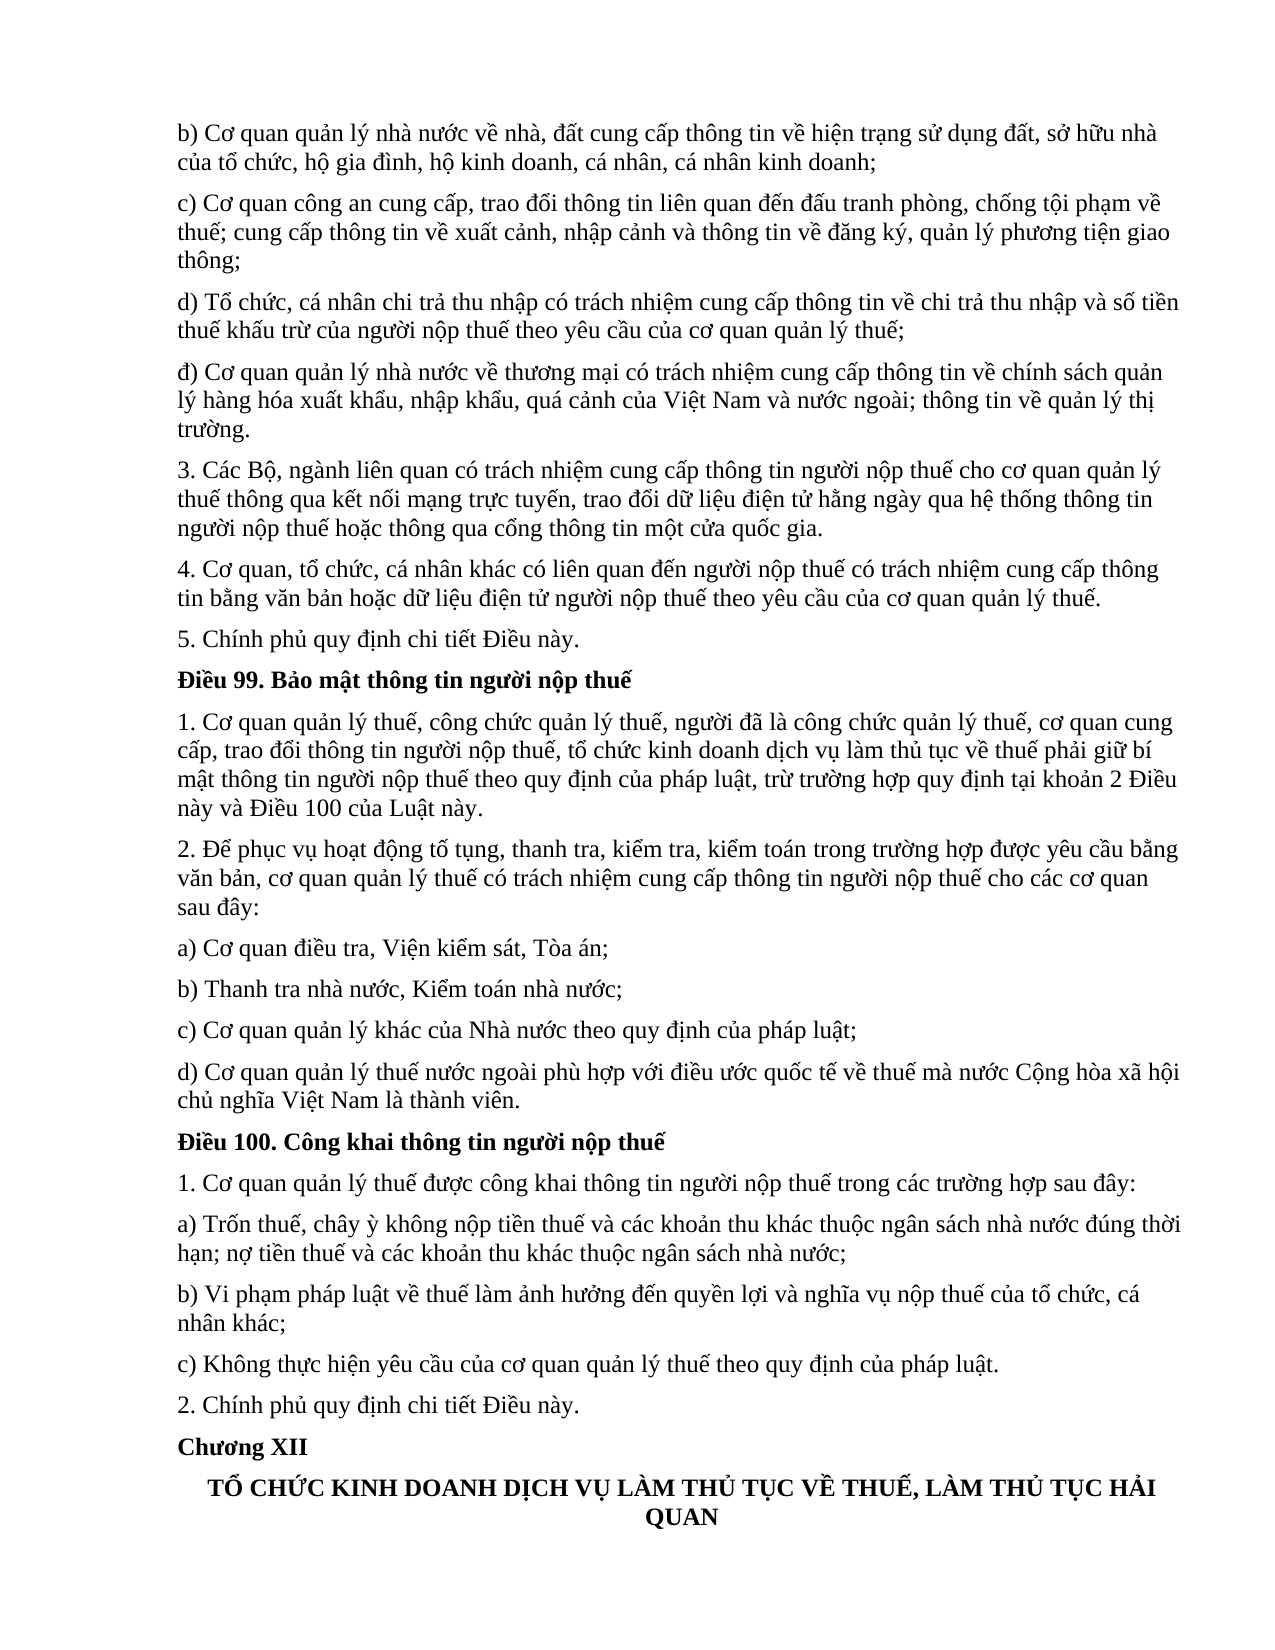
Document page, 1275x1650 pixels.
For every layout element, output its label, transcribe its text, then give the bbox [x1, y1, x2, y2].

text c) Không thực hiện yêu cầu của cơ quan quản lý thuế theo quy định của pháp luật. [177, 1349, 1186, 1378]
text 1. Cơ quan quản lý thuế được công khai thông tin người nộp thuế trong các trường hợp sau đây: [177, 1168, 1186, 1197]
text 1. Cơ quan quản lý thuế, công chức quản lý thuế, người đã là công chức quản lý thuế, cơ quan cung cấp, trao đổi thông tin người nộp thuế, tổ chức kinh doanh dịch vụ làm thủ tục về thuế phải giữ bí mật thông tin người nộp thuế theo quy định của pháp luật, trừ trường hợp quy định tại khoản 2 Điều này và Điều 100 của Luật này. [177, 707, 1186, 822]
text 5. Chính phủ quy định chi tiết Điều này. [177, 624, 1186, 653]
text b) Thanh tra nhà nước, Kiểm toán nhà nước; [177, 974, 1186, 1003]
text đ) Cơ quan quản lý nhà nước về thương mại có trách nhiệm cung cấp thông tin về chính sách quản lý hàng hóa xuất khẩu, nhập khẩu, quá cảnh của Việt Nam và nước ngoài; thông tin về quản lý thị trường. [177, 357, 1186, 443]
text c) Cơ quan công an cung cấp, trao đổi thông tin liên quan đến đấu tranh phòng, chống tội phạm về thuế; cung cấp thông tin về xuất cảnh, nhập cảnh và thông tin về đăng ký, quản lý phương tiện giao thông; [177, 188, 1186, 274]
text a) Cơ quan điều tra, Viện kiểm sát, Tòa án; [177, 933, 1186, 962]
text TỔ CHỨC KINH DOANH DỊCH VỤ LÀM THỦ TỤC VỀ THUẾ, LÀM THỦ TỤC HẢI QUAN [177, 1473, 1186, 1531]
text Chương XII [177, 1432, 1186, 1461]
text 2. Để phục vụ hoạt động tố tụng, thanh tra, kiểm tra, kiểm toán trong trường hợp được yêu cầu bằng văn bản, cơ quan quản lý thuế có trách nhiệm cung cấp thông tin người nộp thuế cho các cơ quan sau đây: [177, 834, 1186, 921]
text a) Trốn thuế, chây ỳ không nộp tiền thuế và các khoản thu khác thuộc ngân sách nhà nước đúng thời hạn; nợ tiền thuế và các khoản thu khác thuộc ngân sách nhà nước; [177, 1209, 1186, 1267]
text 3. Các Bộ, ngành liên quan có trách nhiệm cung cấp thông tin người nộp thuế cho cơ quan quản lý thuế thông qua kết nối mạng trực tuyến, trao đổi dữ liệu điện tử hằng ngày qua hệ thống thông tin người nộp thuế hoặc thông qua cổng thông tin một cửa quốc gia. [177, 456, 1186, 542]
text Điều 100. Công khai thông tin người nộp thuế [177, 1127, 1186, 1156]
text b) Vi phạm pháp luật về thuế làm ảnh hưởng đến quyền lợi và nghĩa vụ nộp thuế của tổ chức, cá nhân khác; [177, 1279, 1186, 1337]
text c) Cơ quan quản lý khác của Nhà nước theo quy định của pháp luật; [177, 1016, 1186, 1044]
text d) Cơ quan quản lý thuế nước ngoài phù hợp với điều ước quốc tế về thuế mà nước Cộng hòa xã hội chủ nghĩa Việt Nam là thành viên. [177, 1057, 1186, 1114]
text Điều 99. Bảo mật thông tin người nộp thuế [177, 666, 1186, 694]
text 4. Cơ quan, tổ chức, cá nhân khác có liên quan đến người nộp thuế có trách nhiệm cung cấp thông tin bằng văn bản hoặc dữ liệu điện tử người nộp thuế theo yêu cầu của cơ quan quản lý thuế. [177, 554, 1186, 612]
text b) Cơ quan quản lý nhà nước về nhà, đất cung cấp thông tin về hiện trạng sử dụng đất, sở hữu nhà của tổ chức, hộ gia đình, hộ kinh doanh, cá nhân, cá nhân kinh doanh; [177, 118, 1186, 176]
text 2. Chính phủ quy định chi tiết Điều này. [177, 1391, 1186, 1419]
text d) Tổ chức, cá nhân chi trả thu nhập có trách nhiệm cung cấp thông tin về chi trả thu nhập và số tiền thuế khấu trừ của người nộp thuế theo yêu cầu của cơ quan quản lý thuế; [177, 287, 1186, 344]
